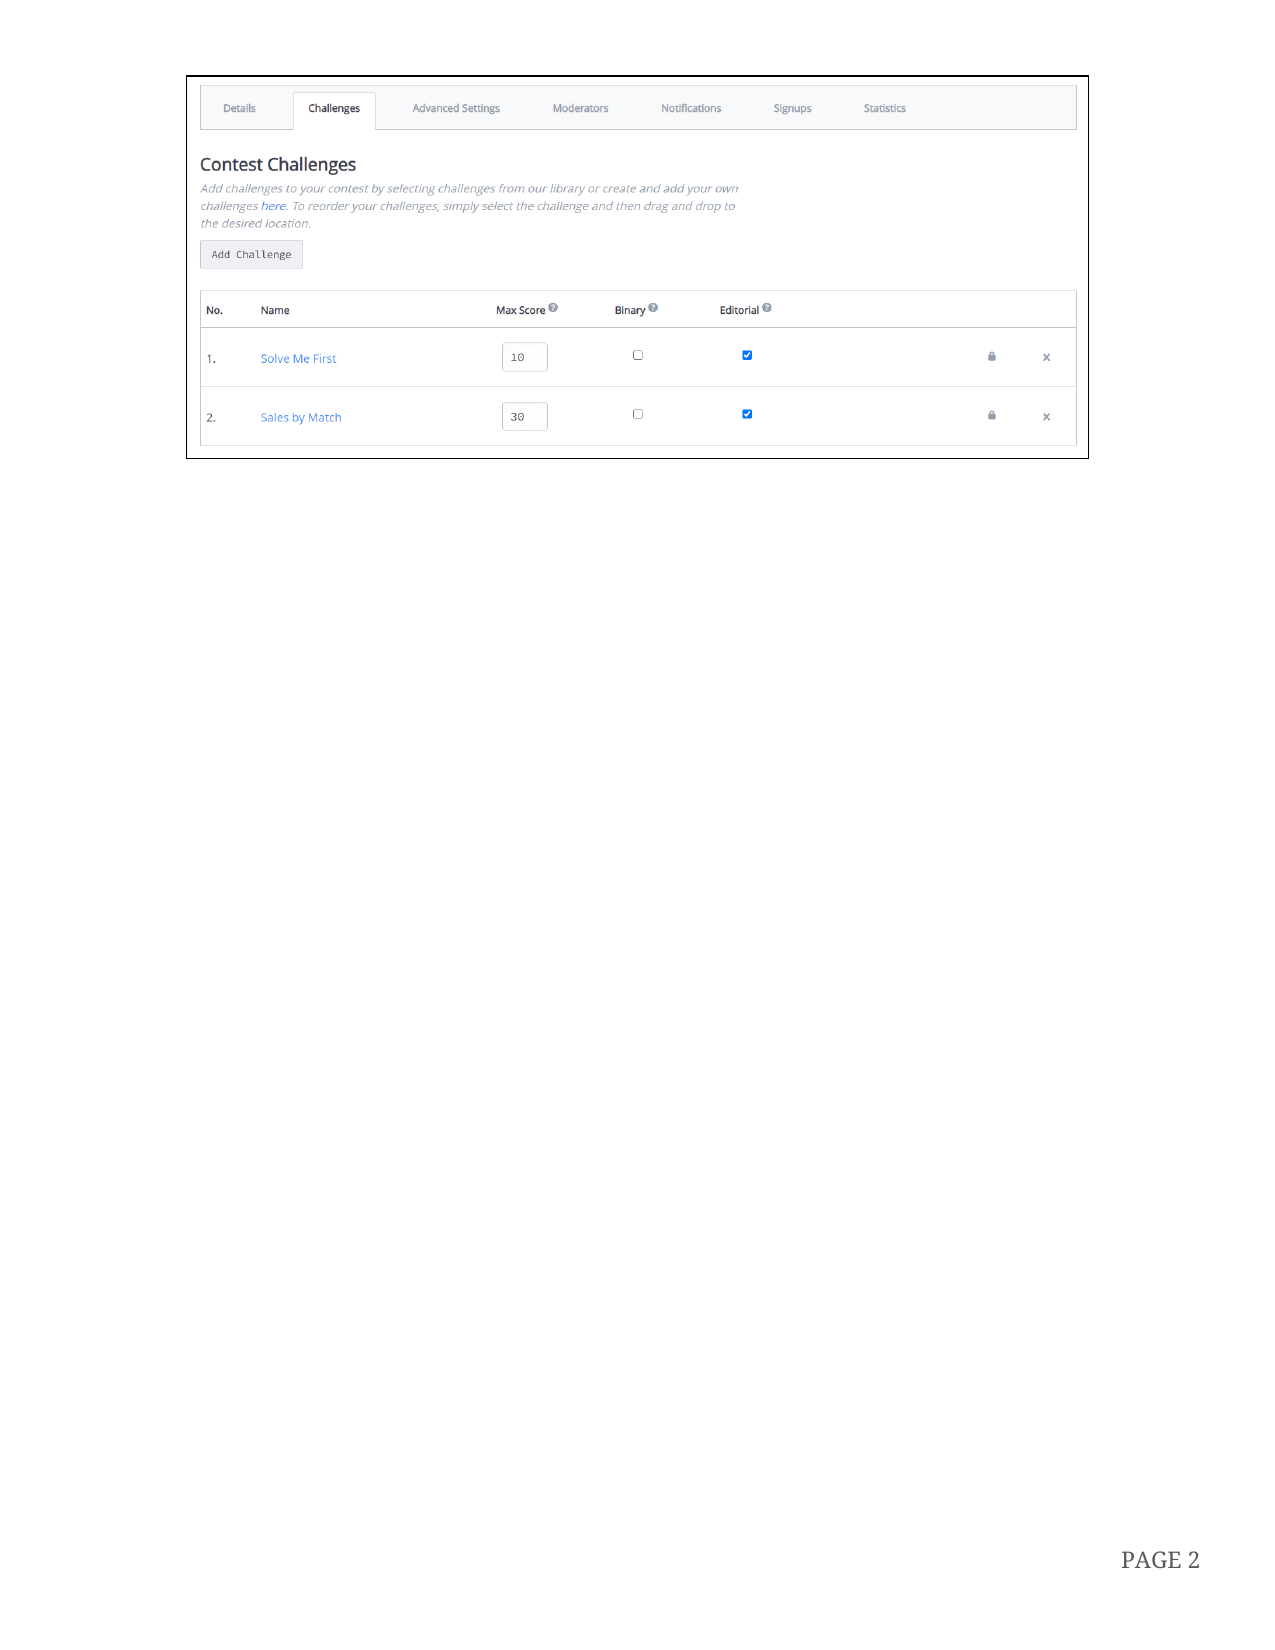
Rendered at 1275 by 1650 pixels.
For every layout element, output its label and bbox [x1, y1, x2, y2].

picture [187, 77, 1088, 458]
